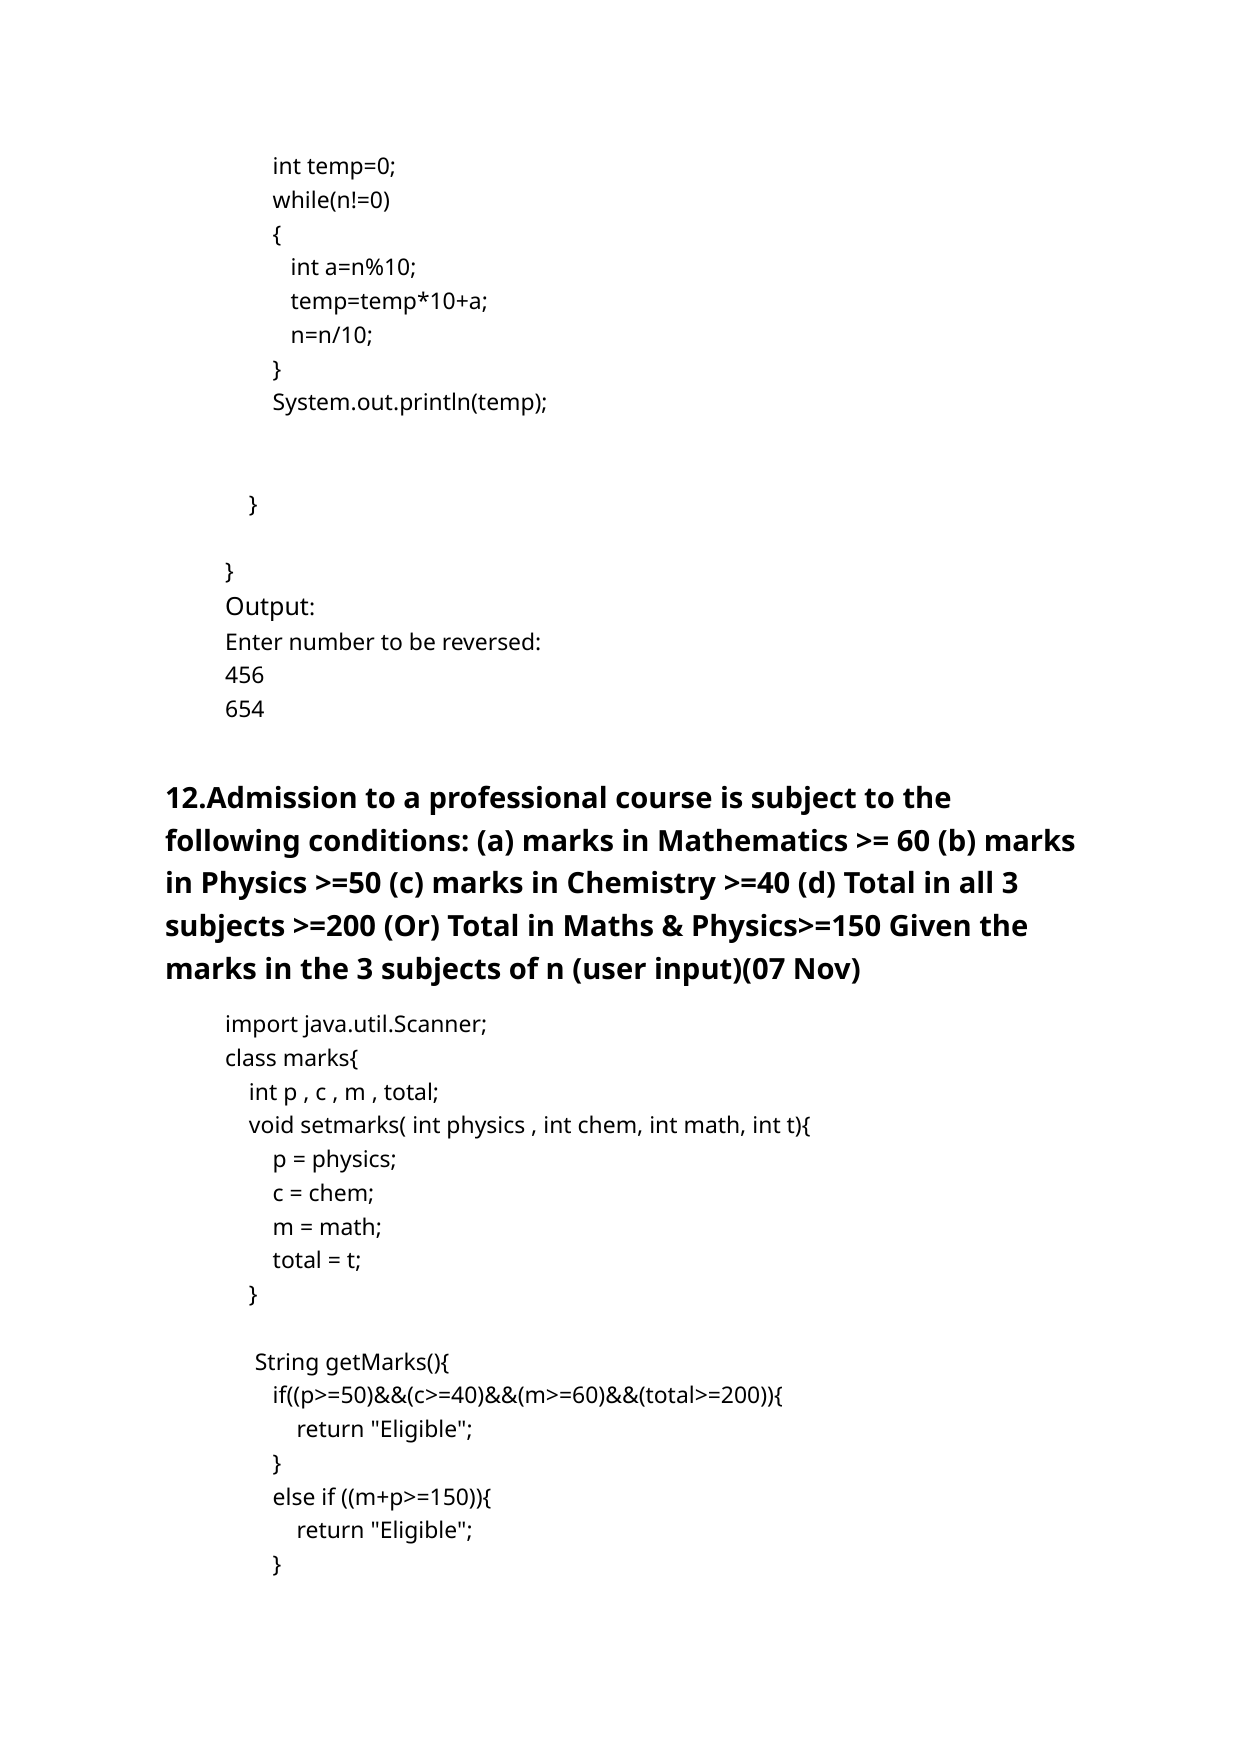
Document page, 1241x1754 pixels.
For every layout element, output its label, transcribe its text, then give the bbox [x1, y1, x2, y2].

list } [225, 352, 1090, 384]
list } [225, 1548, 1090, 1579]
list int temp=0; [225, 150, 1090, 181]
list total = t; [225, 1244, 1090, 1275]
list int a=n%10; [225, 251, 1090, 282]
list 456 [225, 659, 1090, 691]
list return "Eligible"; [225, 1413, 1090, 1444]
list import java.util.Scanner; [225, 1008, 1090, 1039]
list temp=temp*10+a; [225, 285, 1090, 316]
text 12.Admission to a professional course is subject to the following conditions: (a) marks in Mathematics >= 60 (b) marks in Physics >=50 (c) marks in Chemistry >=40 (d) Total in all 3 subjects >=200 (Or) Total in Maths & Physics>=150 Given the marks in the 3 subjects of n (user input)(07 Nov) [165, 777, 1090, 988]
list 654 [225, 693, 1090, 724]
list int p , c , m , total; [225, 1075, 1090, 1107]
list System.out.println(temp); [225, 386, 1090, 417]
list m = math; [225, 1210, 1090, 1242]
list Enter number to be reversed: [225, 626, 1090, 657]
list else if ((m+p>=150)){ [225, 1480, 1090, 1512]
list if((p>=50)&&(c>=40)&&(m>=60)&&(total>=200)){ [225, 1379, 1090, 1410]
list } [225, 487, 1090, 519]
list c = chem; [225, 1177, 1090, 1208]
list n=n/10; [225, 319, 1090, 350]
list void setmarks( int physics , int chem, int math, int t){ [225, 1109, 1090, 1140]
list String getMarks(){ [225, 1345, 1090, 1377]
list return "Eligible"; [225, 1514, 1090, 1545]
list class marks{ [225, 1042, 1090, 1073]
list Output: [225, 589, 1090, 623]
list } [225, 1278, 1090, 1309]
list } [225, 1447, 1090, 1478]
list { [225, 217, 1090, 249]
list } [225, 555, 1090, 586]
list while(n!=0) [225, 184, 1090, 215]
list p = physics; [225, 1143, 1090, 1174]
